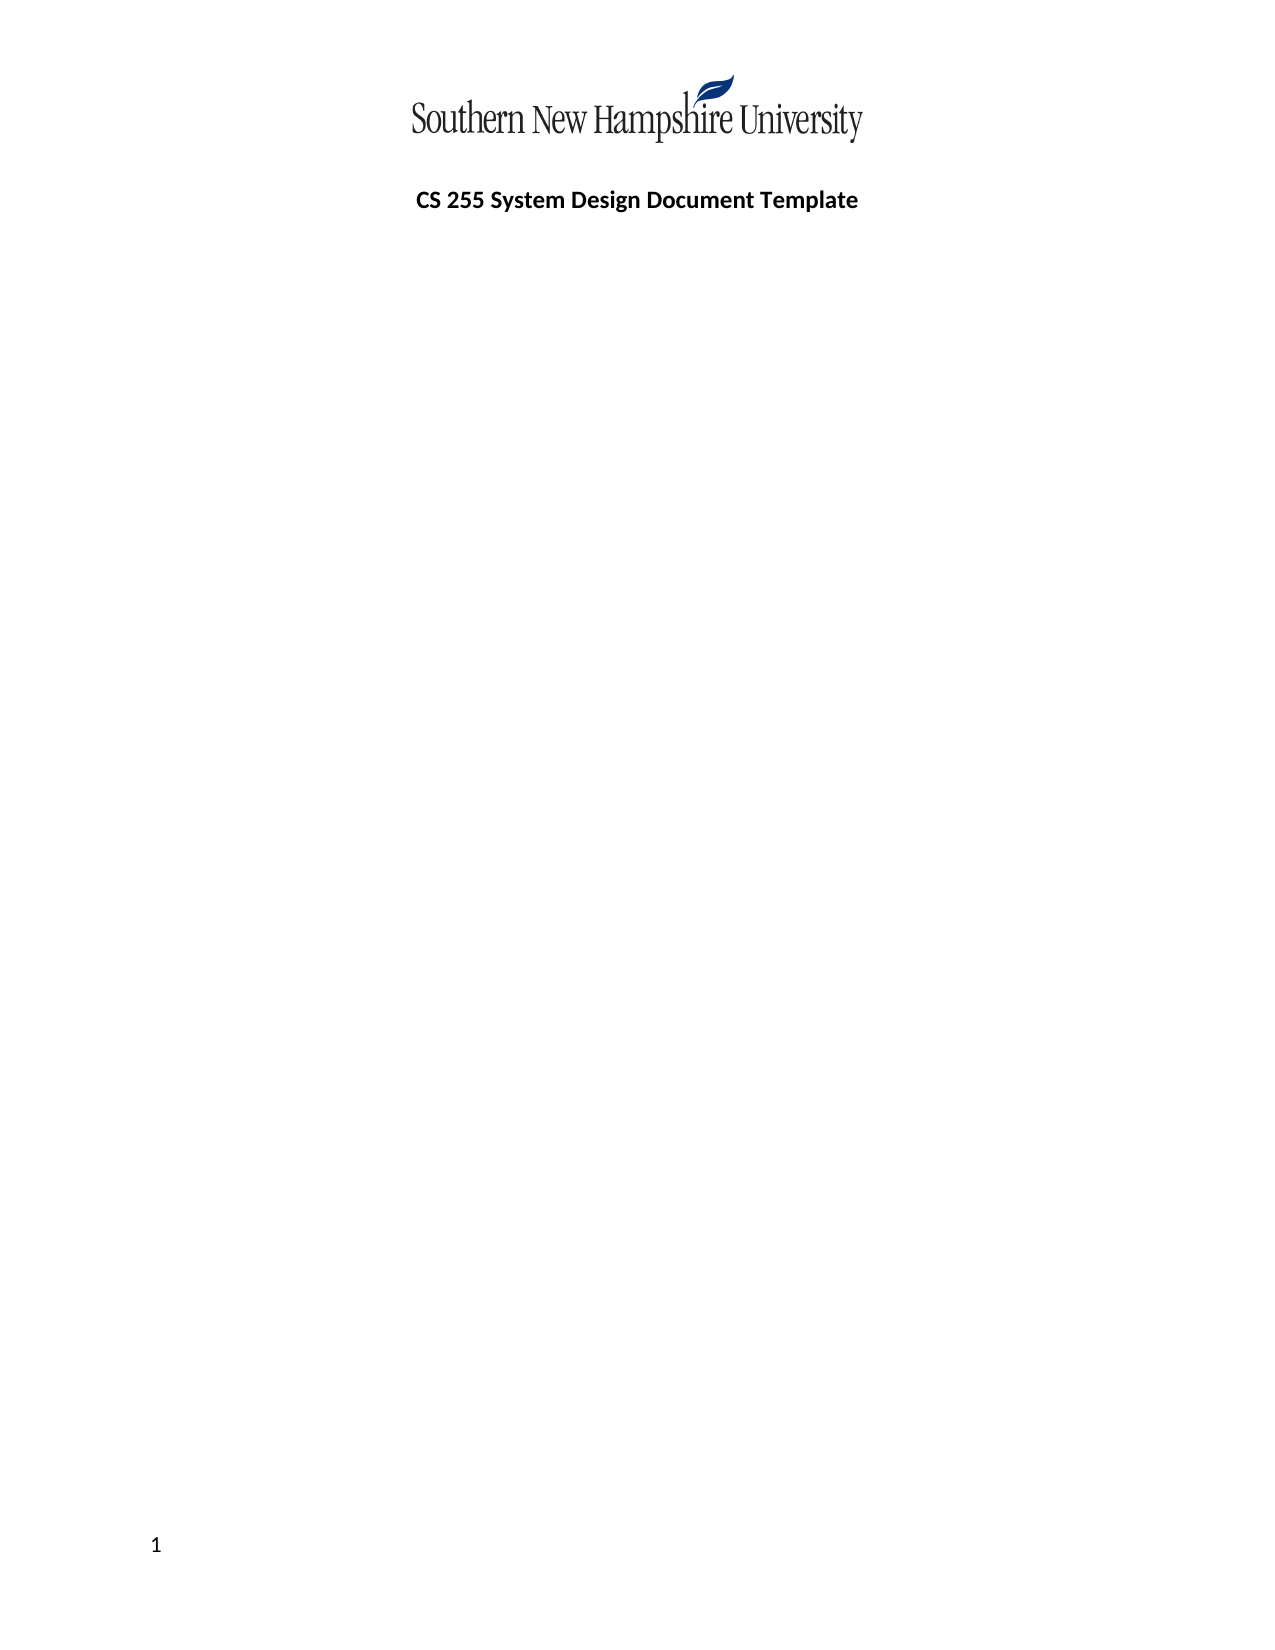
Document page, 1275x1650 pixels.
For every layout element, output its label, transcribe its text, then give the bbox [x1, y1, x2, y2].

subtitle CS 255 System Design Document Template [150, 184, 1125, 214]
picture [412, 75, 863, 143]
